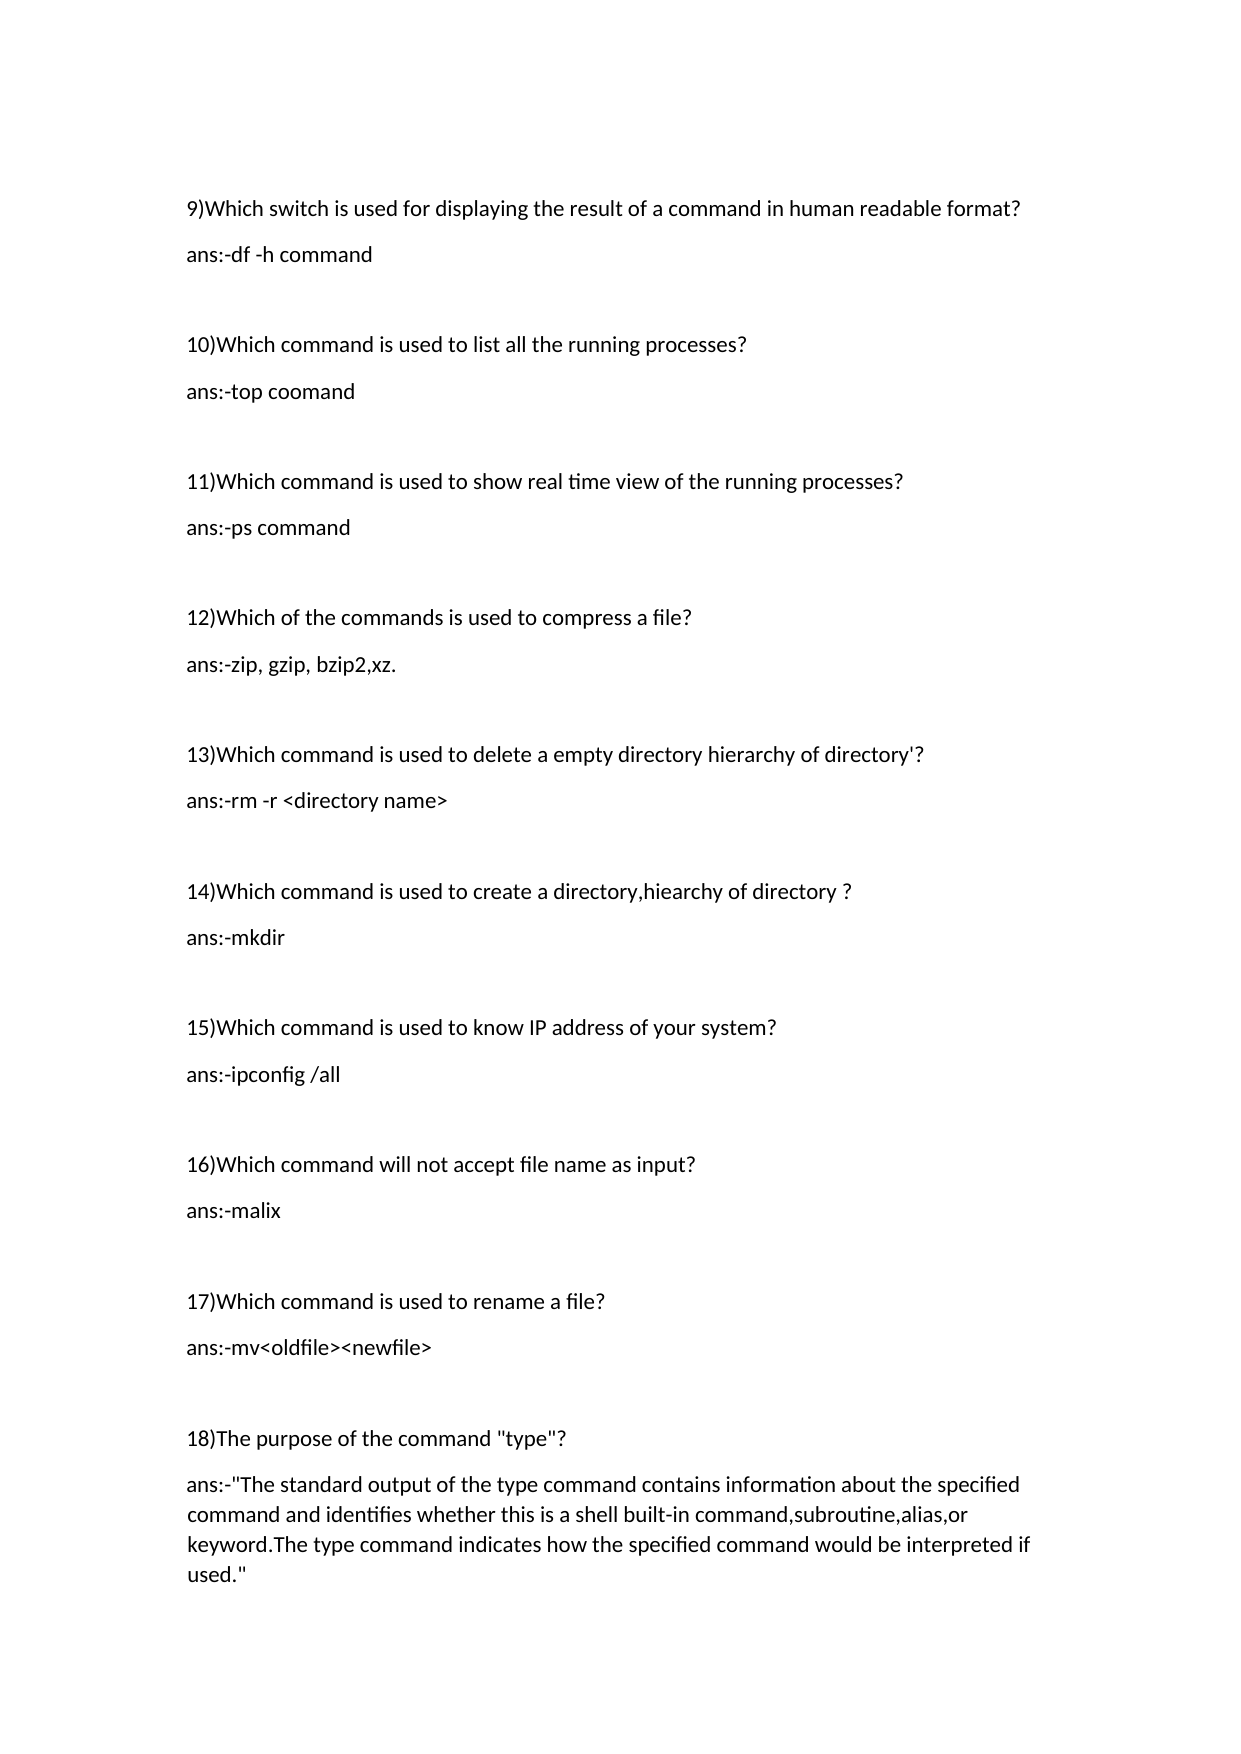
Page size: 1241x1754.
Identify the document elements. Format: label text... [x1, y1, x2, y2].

text 13)Which command is used to delete a empty directory hierarchy of directory'? [186, 740, 1053, 768]
text ans:-"The standard output of the type command contains information about the specified command and identifies whether this is a shell built-in command,subroutine,alias,or keyword.The type command indicates how the specified command would be interpreted if used." [186, 1470, 1053, 1588]
text ans:-malix [186, 1196, 1053, 1224]
text 16)Which command will not accept file name as input? [186, 1150, 1053, 1178]
text ans:-rm -r <directory name> [186, 787, 1053, 814]
text 18)The purpose of the command "type"? [186, 1424, 1053, 1452]
text 10)Which command is used to list all the running processes? [186, 330, 1053, 358]
text ans:-top coomand [186, 377, 1053, 405]
text 11)Which command is used to show real time view of the running processes? [186, 467, 1053, 495]
text ans:-df -h command [186, 240, 1053, 268]
text ans:-mv<oldfile><newfile> [186, 1333, 1053, 1361]
text ans:-ipconfig /all [186, 1060, 1053, 1088]
text ans:-ps command [186, 513, 1053, 541]
text 12)Which of the commands is used to compress a file? [186, 603, 1053, 632]
text 9)Which switch is used for displaying the result of a command in human readable format? [186, 194, 1053, 222]
text 14)Which command is used to create a directory,hiearchy of directory ? [186, 877, 1053, 905]
text ans:-zip, gzip, bzip2,xz. [186, 650, 1053, 678]
text 15)Which command is used to know IP address of your system? [186, 1013, 1053, 1041]
text ans:-mkdir [186, 923, 1053, 951]
text 17)Which command is used to rename a file? [186, 1287, 1053, 1315]
